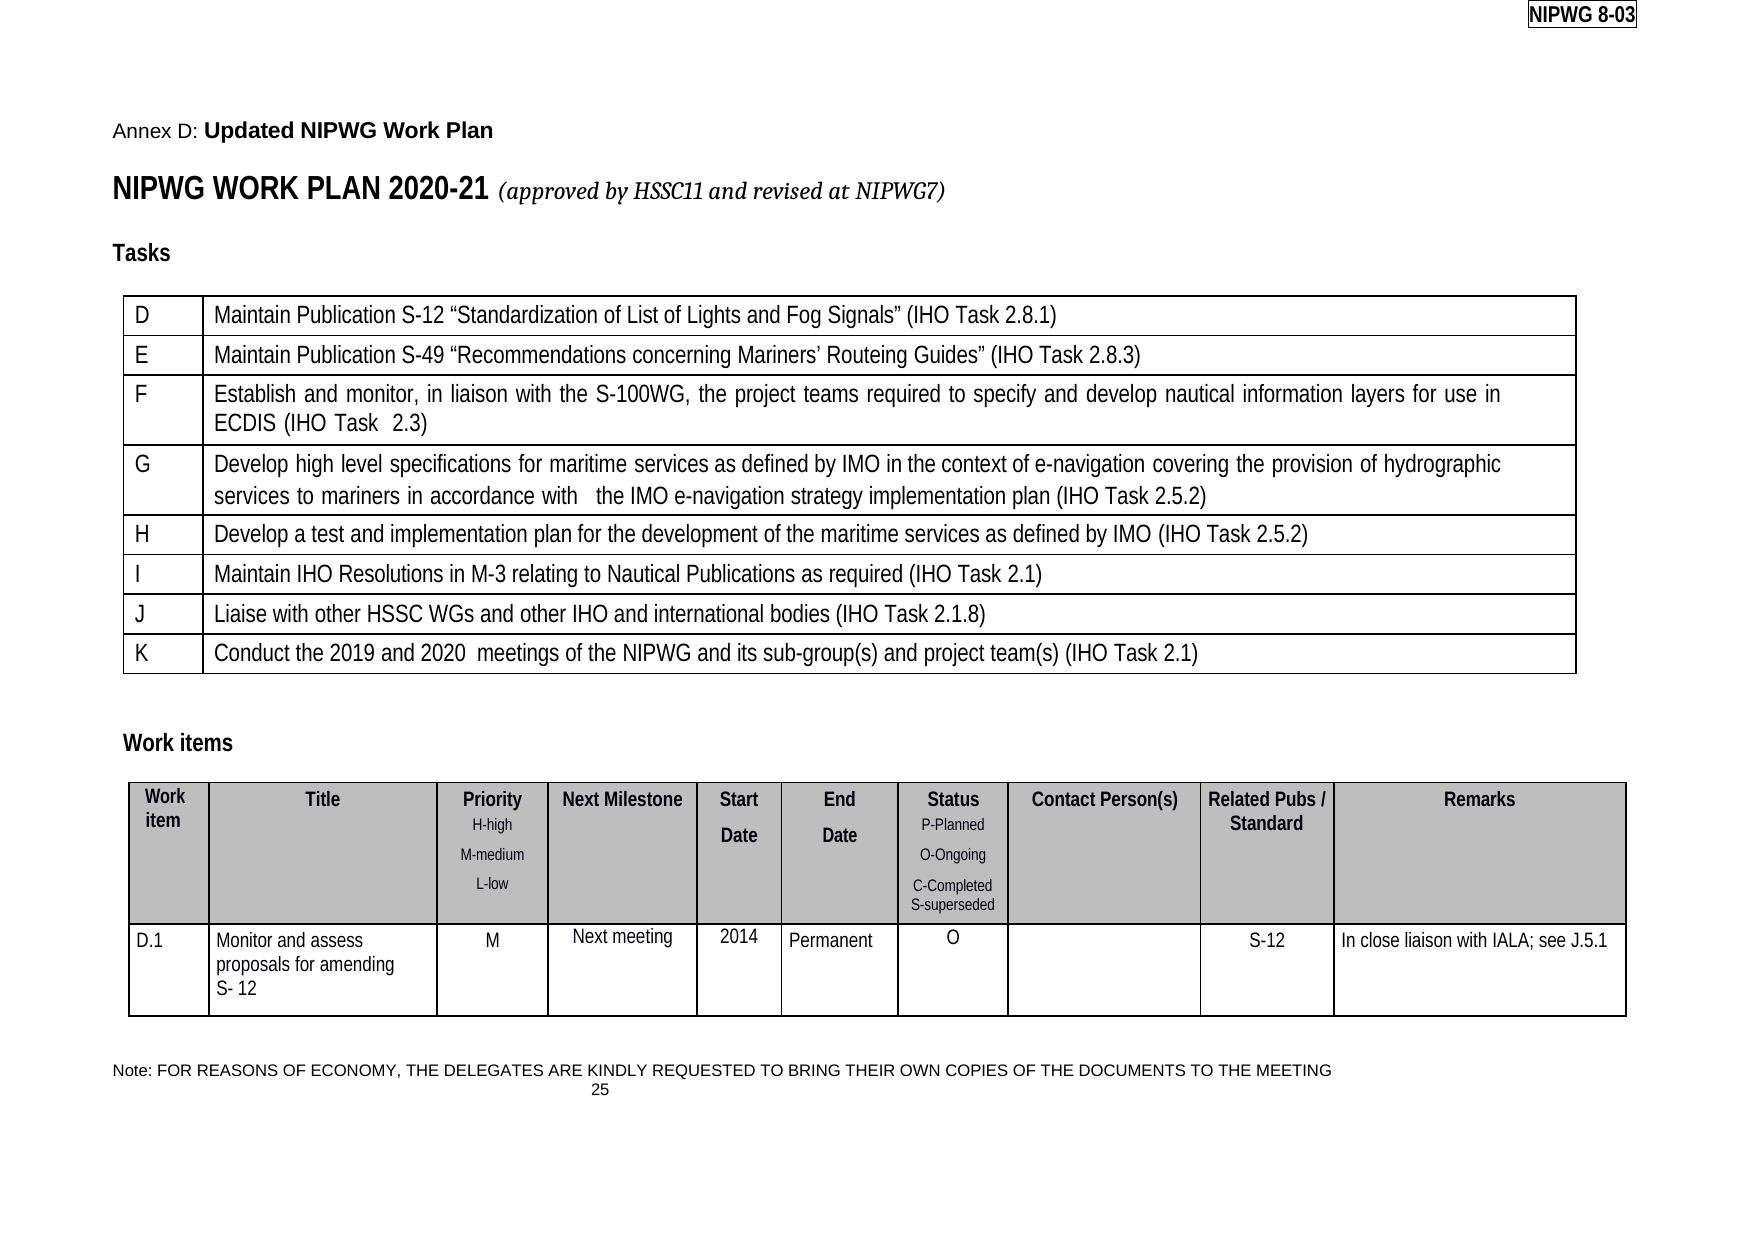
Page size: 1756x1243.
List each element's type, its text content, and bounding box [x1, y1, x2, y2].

text Annex D: Updated NIPWG Work Plan [112, 117, 1636, 143]
table_cell Next meeting [549, 925, 696, 1015]
table_cell 2014 [698, 925, 781, 1015]
table_header Next Milestone [549, 783, 696, 923]
subtitle NIPWG WORK PLAN 2020-21 (approved by HSSC11 and revised at NIPWG7) [112, 168, 1636, 206]
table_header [899, 783, 1007, 923]
table_cell Conduct the 2019 and 2020 meetings of the NIPWG and its sub-group(s) and project team(s) (IHO Task 2.1) [204, 635, 1575, 673]
table_header D [124, 297, 202, 335]
table_cell Liaise with other HSSC WGs and other IHO and international bodies (IHO Task 2.1.8) [204, 595, 1575, 633]
table_cell K [124, 635, 202, 673]
table_cell F [124, 376, 202, 444]
text Tasks [112, 238, 1636, 266]
table_cell M [438, 925, 547, 1015]
table_cell Maintain IHO Resolutions in M-3 relating to Nautical Publications as required (IHO Task 2.1) [204, 555, 1575, 593]
table_cell In close liaison with IALA; see J.5.1 [1335, 925, 1625, 1015]
table_cell O [899, 925, 1007, 1015]
table_header Title [210, 783, 436, 923]
table_header Related Pubs / Standard [1201, 783, 1333, 923]
table_cell [1009, 925, 1200, 1015]
table_header Start Date [698, 783, 781, 923]
table_cell D.1 [130, 925, 208, 1015]
table_cell I [124, 555, 202, 593]
table_header Remarks [1335, 783, 1625, 923]
table_header Maintain Publication S-12 “Standardization of List of Lights and Fog Signals” (IHO Task 2.8.1) [204, 297, 1575, 335]
table_header Contact Person(s) [1009, 783, 1200, 923]
table_cell Maintain Publication S-49 “Recommendations concerning Mariners’ Routeing Guides” (IHO Task 2.8.3) [204, 336, 1575, 374]
table_cell H [124, 516, 202, 553]
table_cell Monitor and assess proposals for amending S- 12 [210, 925, 436, 1015]
table_cell J [124, 595, 202, 633]
table_cell S-12 [1201, 925, 1333, 1015]
table_cell Permanent [782, 925, 897, 1015]
table_header Priority H-high M-medium L-low [438, 783, 547, 923]
table_header End Date [782, 783, 897, 923]
table_cell Establish and monitor, in liaison with the S-100WG, the project teams required to specify and develop nautical information layers for use in ECDIS (IHO Task 2.3) [204, 376, 1575, 444]
table_cell Develop high level specifications for maritime services as defined by IMO in the context of e-navigation covering the provision of hydrographic services to mariners in accordance with the IMO e-navigation strategy implementation plan (IHO Task 2.5.2) [204, 446, 1575, 514]
table_cell E [124, 336, 202, 374]
text Work items [123, 728, 1636, 757]
table_cell Develop a test and implementation plan for the development of the maritime services as defined by IMO (IHO Task 2.5.2) [204, 516, 1575, 553]
table_header Work item [130, 783, 208, 923]
table_cell G [124, 446, 202, 514]
